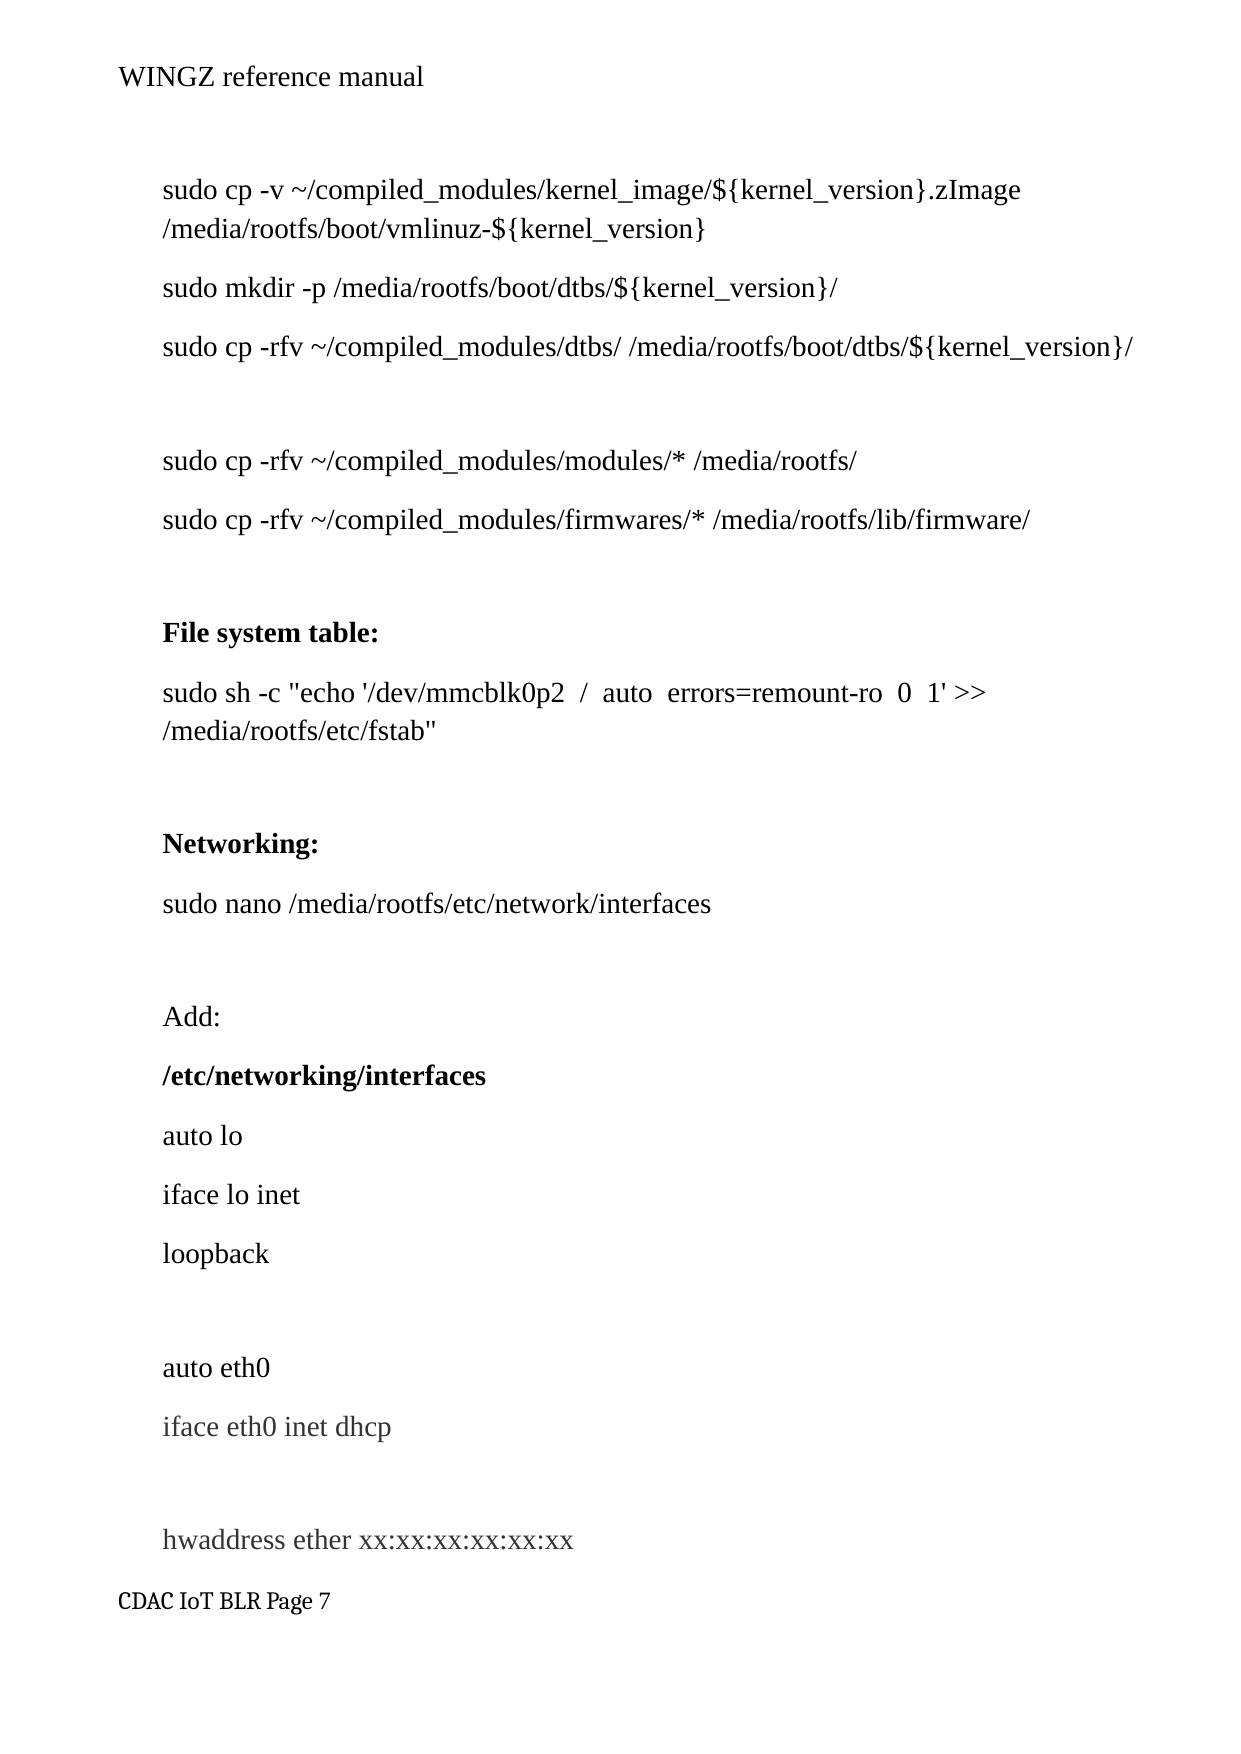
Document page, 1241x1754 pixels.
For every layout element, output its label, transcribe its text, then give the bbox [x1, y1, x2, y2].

text sudo cp -rfv ~/compiled_modules/firmwares/* /media/rootfs/lib/firmware/ [162, 502, 1137, 536]
text hwaddress ether xx:xx:xx:xx:xx:xx [162, 1522, 1137, 1556]
text sudo cp -v ~/compiled_modules/kernel_image/${kernel_version}.zImage /media/rootfs/boot/vmlinuz-${kernel_version} [162, 172, 1137, 244]
text iface eth0 inet dhcp [162, 1409, 1137, 1443]
text Add: [162, 999, 1137, 1033]
text Networking: [162, 827, 1137, 860]
text auto eth0 [162, 1350, 1137, 1383]
text iface lo inet [162, 1177, 1137, 1211]
text sudo nano /media/rootfs/etc/network/interfaces [162, 886, 1137, 919]
text loopback [162, 1237, 1137, 1270]
text sudo cp -rfv ~/compiled_modules/dtbs/ /media/rootfs/boot/dtbs/${kernel_version}/ [162, 329, 1137, 363]
text sudo mkdir -p /media/rootfs/boot/dtbs/${kernel_version}/ [162, 270, 1137, 304]
text /etc/networking/interfaces [162, 1058, 1137, 1092]
text File system table: [162, 615, 1137, 649]
text auto lo [162, 1118, 1137, 1151]
text sudo cp -rfv ~/compiled_modules/modules/* /media/rootfs/ [162, 443, 1137, 476]
text sudo sh -c "echo '/dev/mmcblk0p2 / auto errors=remount-ro 0 1' >> /media/rootfs/etc/fstab" [162, 675, 1137, 747]
